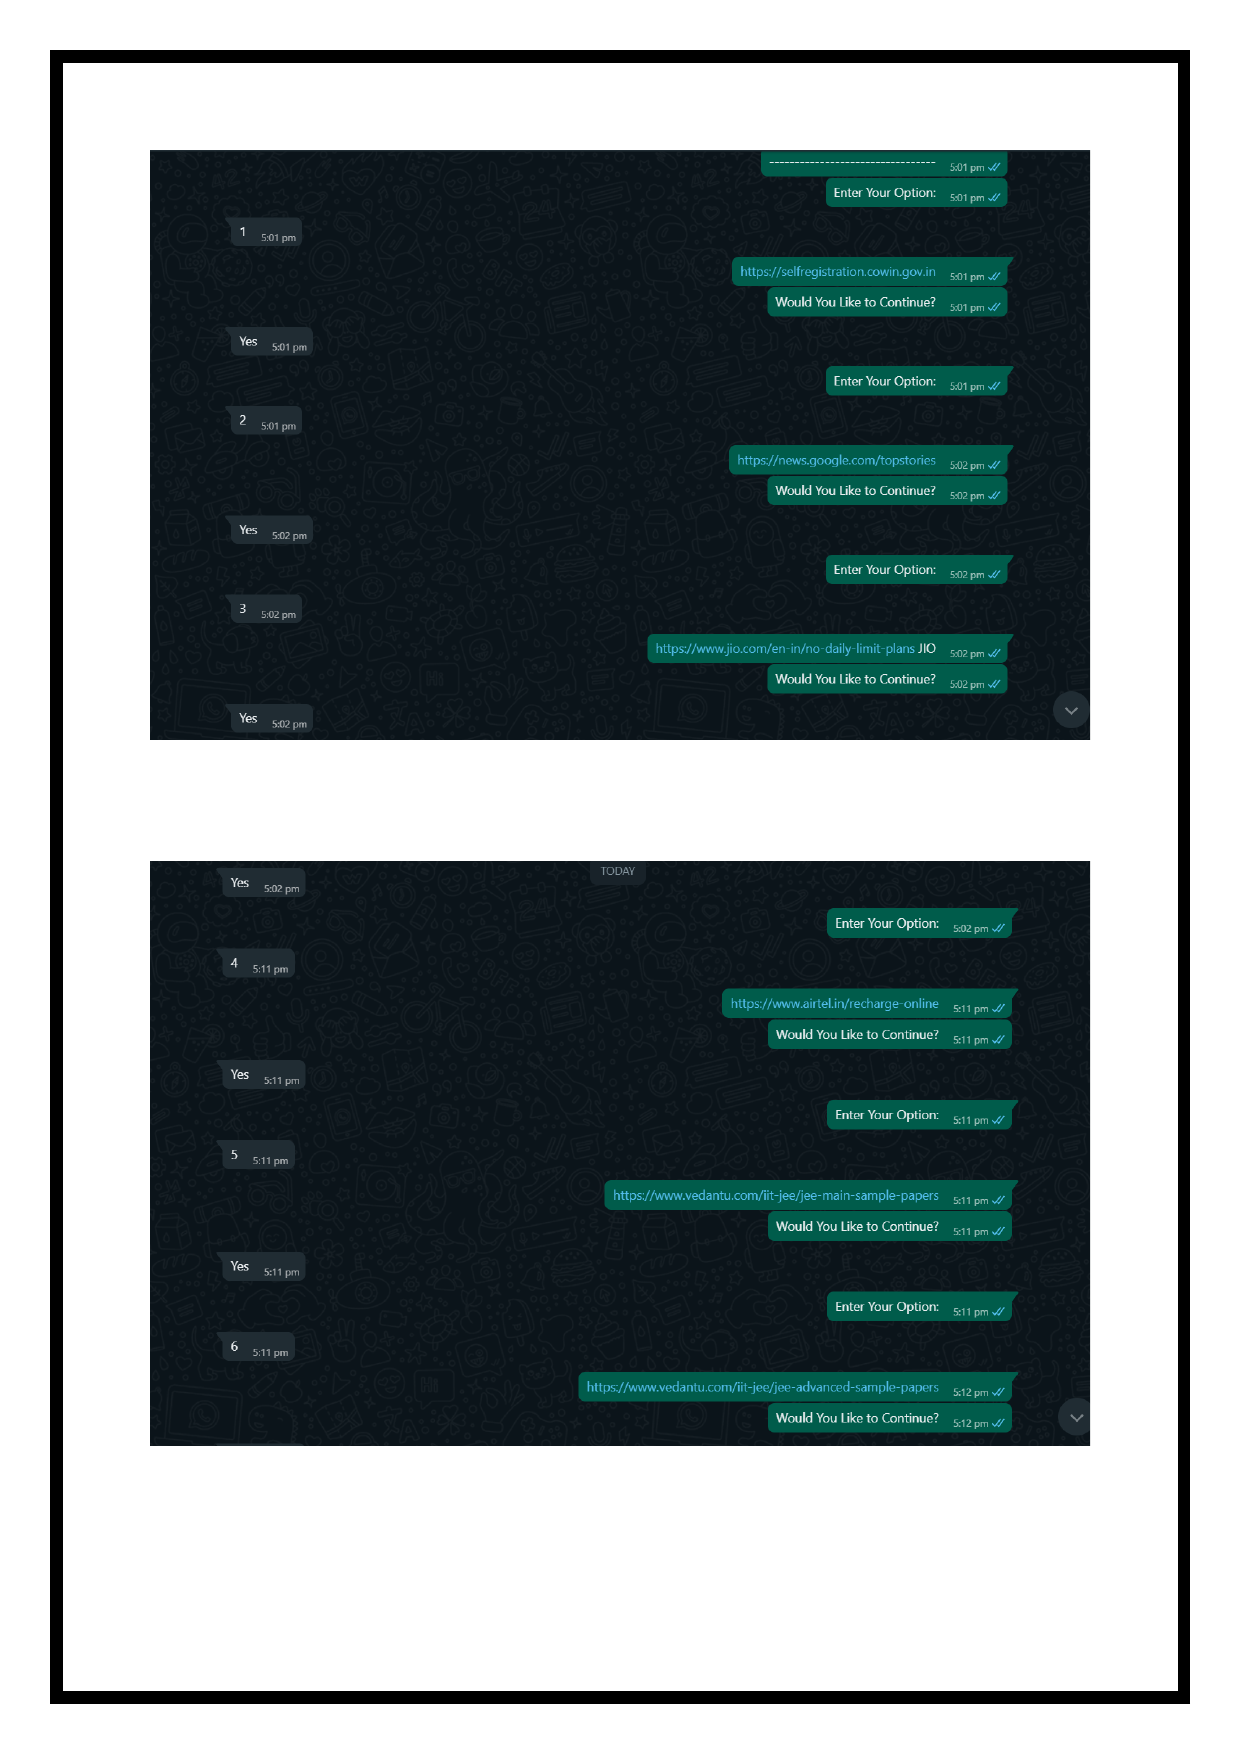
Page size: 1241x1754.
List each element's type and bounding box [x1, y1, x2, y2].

picture [150, 150, 1091, 740]
picture [150, 861, 1091, 1446]
